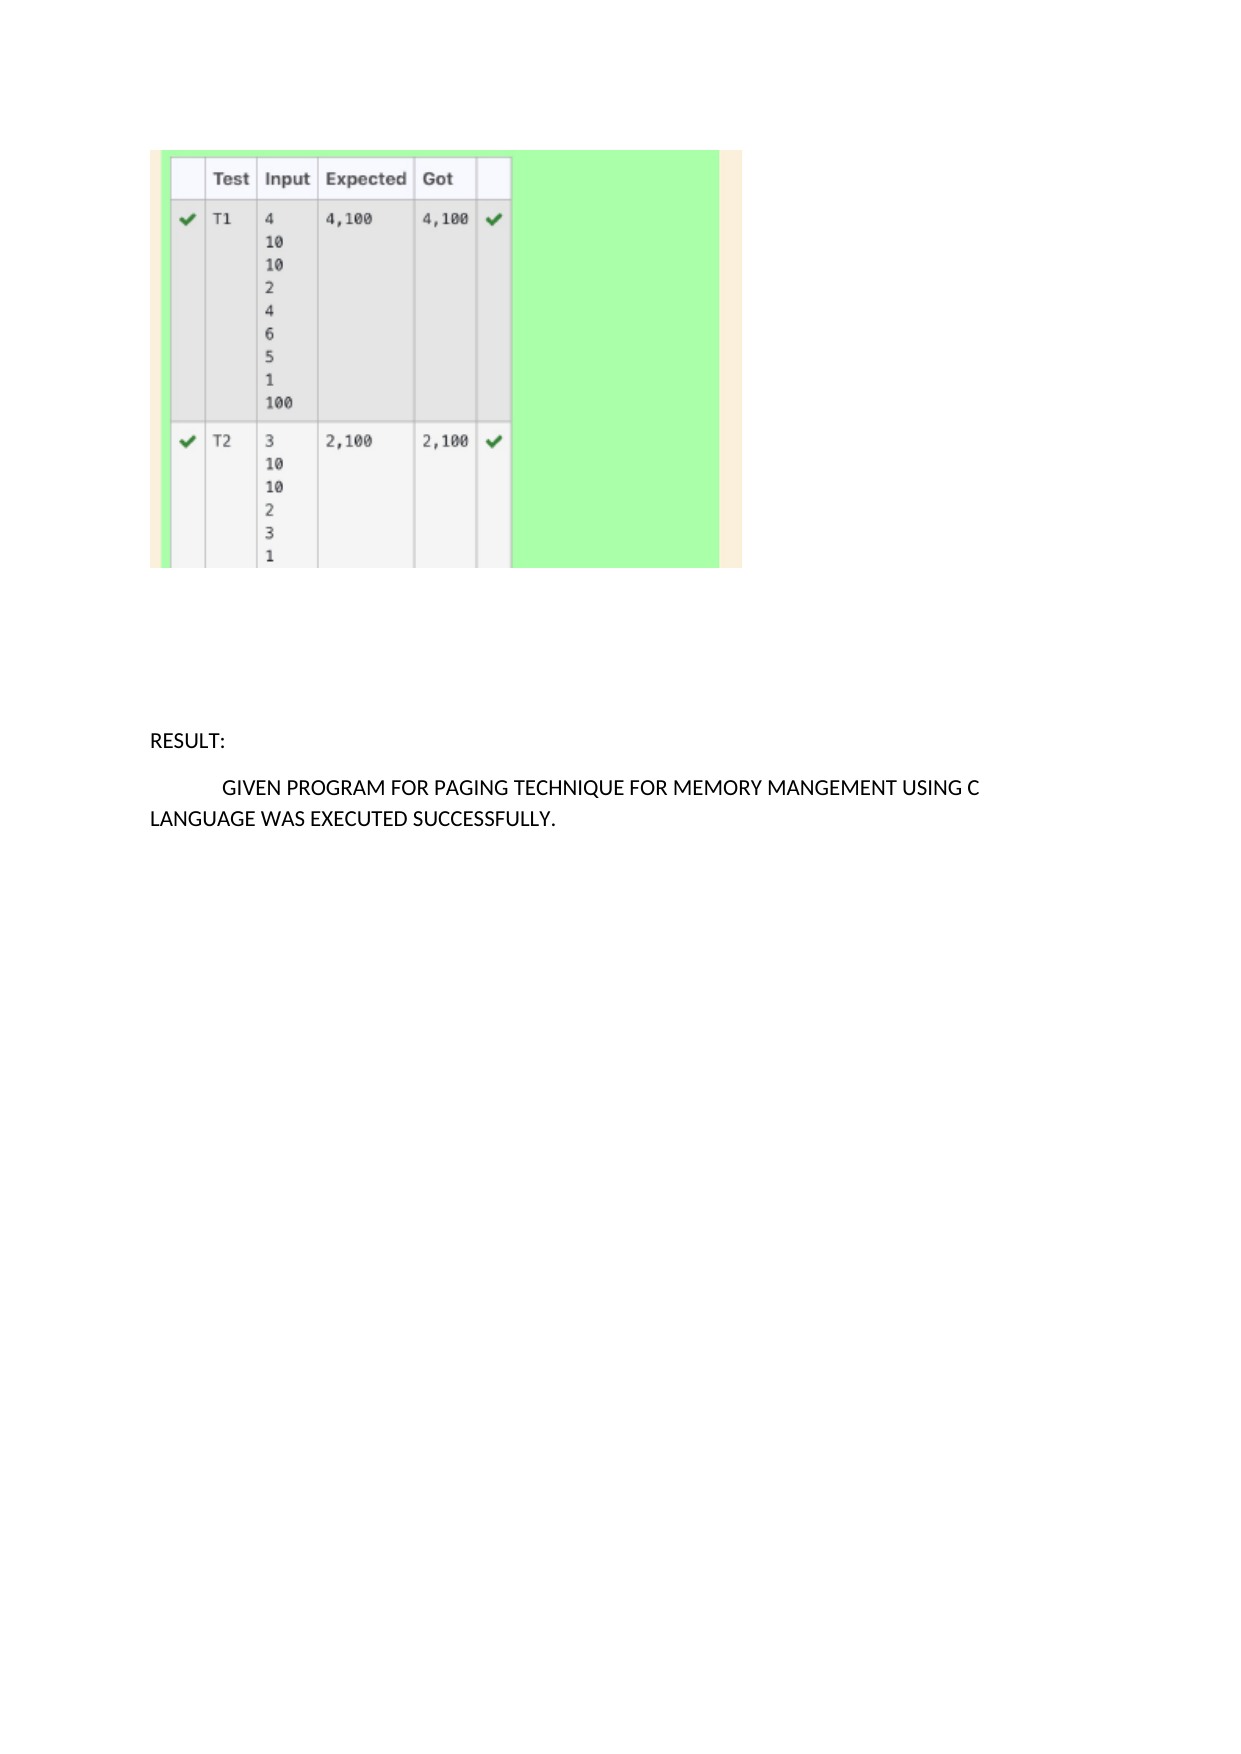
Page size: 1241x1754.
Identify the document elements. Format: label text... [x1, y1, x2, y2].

text RESULT: [150, 727, 1090, 755]
picture [150, 150, 743, 568]
text GIVEN PROGRAM FOR PAGING TECHNIQUE FOR MEMORY MANGEMENT USING C LANGUAGE WAS EXECUTED SUCCESSFULLY. [150, 773, 1090, 832]
